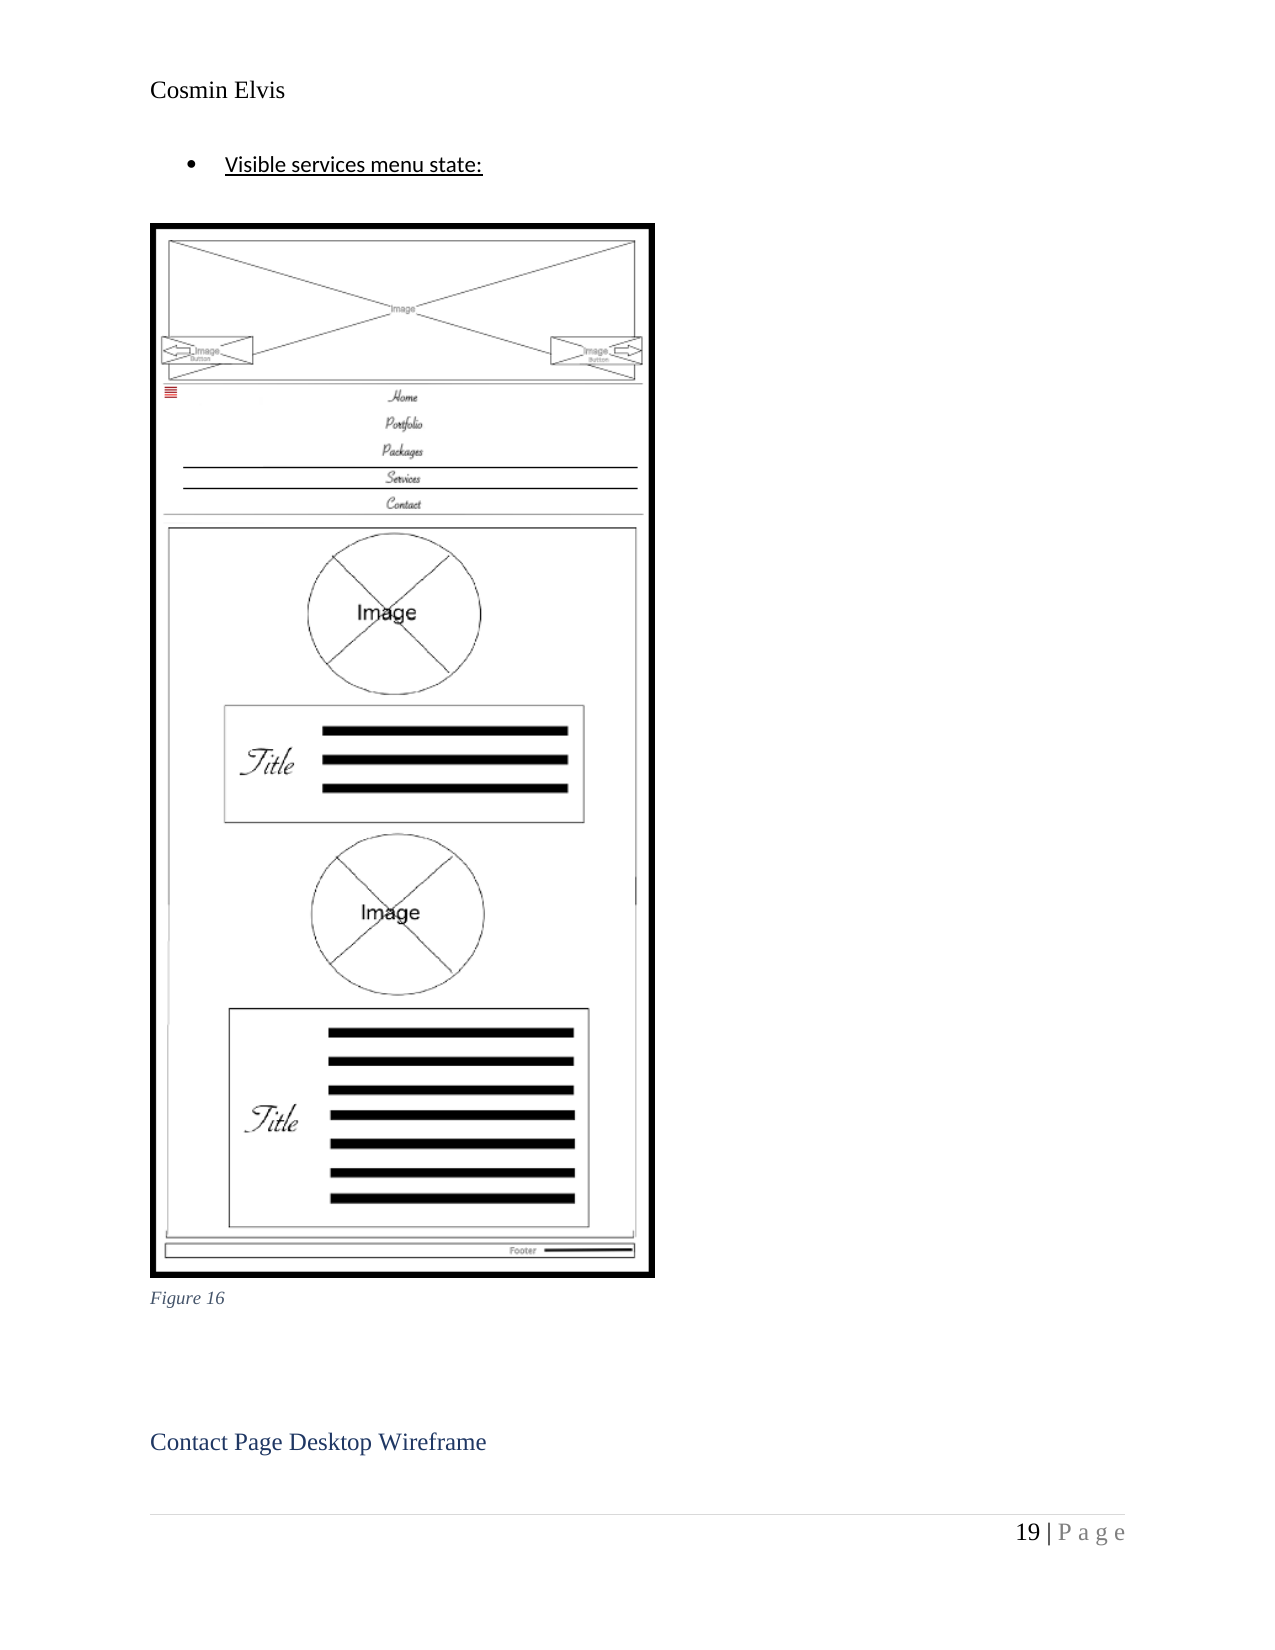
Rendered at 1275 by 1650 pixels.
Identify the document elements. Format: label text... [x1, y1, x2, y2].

list Visible services menu state: [187, 150, 1125, 178]
picture [150, 223, 655, 1278]
subtitle Contact Page Desktop Wireframe [150, 1427, 1125, 1456]
